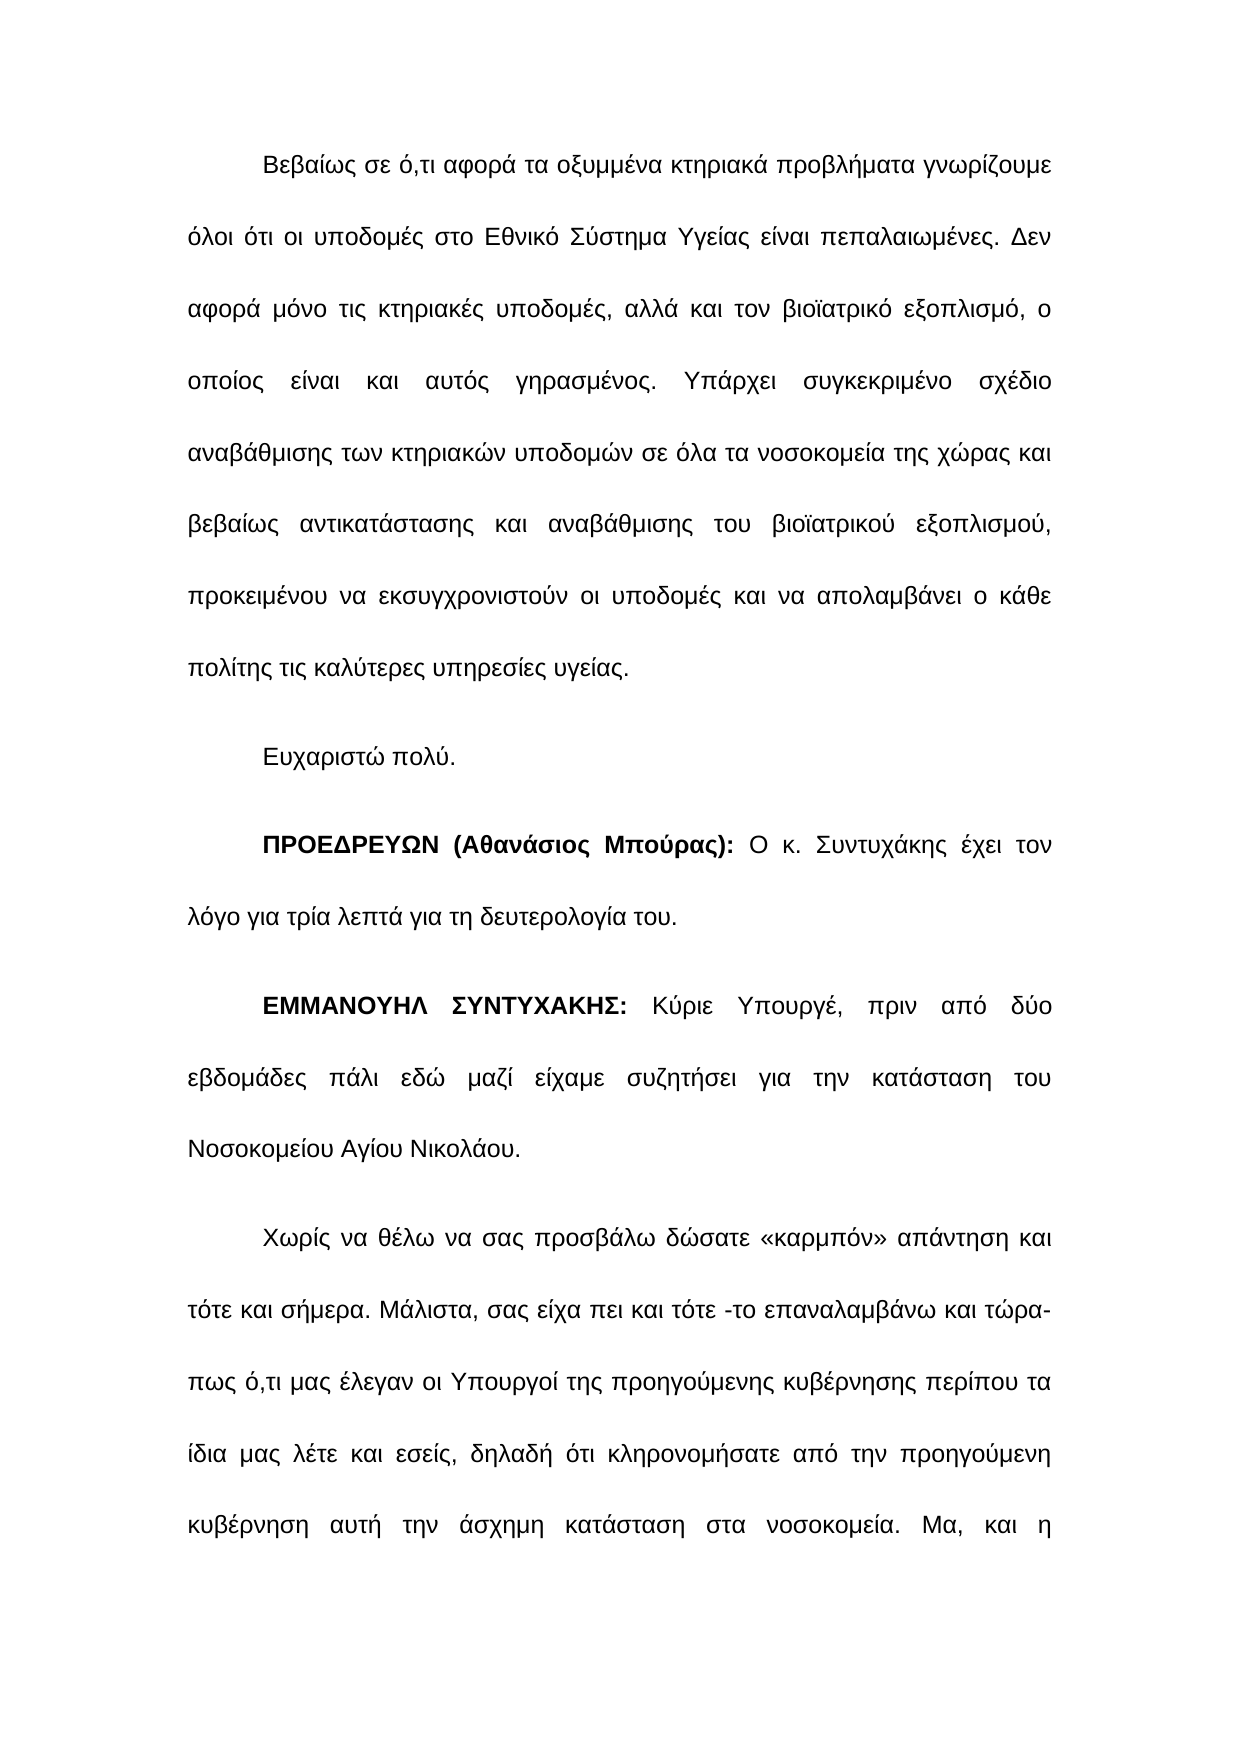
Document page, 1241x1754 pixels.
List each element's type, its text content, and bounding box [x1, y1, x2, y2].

text ΕΜΜΑΝΟΥΗΛ ΣΥΝΤΥΧΑΚΗΣ: Κύριε Υπουργέ, πριν από δύο εβδομάδες πάλι εδώ μαζί είχαμε συζητήσει για την κατάσταση του Νοσοκομείου Αγίου Νικολάου. [187, 991, 1053, 1163]
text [187, 1223, 1053, 1539]
text ΠΡΟΕΔΡΕΥΩΝ (Αθανάσιος Μπούρας): Ο κ. Συντυχάκης έχει τον λόγο για τρία λεπτά για τη δευτερολογία του. [187, 830, 1053, 931]
text Βεβαίως σε ό,τι αφορά τα οξυμμένα κτηριακά προβλήματα γνωρίζουμε όλοι ότι οι υποδομές στο Εθνικό Σύστημα Υγείας είναι πεπαλαιωμένες. Δεν αφορά μόνο τις κτηριακές υποδομές, αλλά και τον βιοϊατρικό εξοπλισμό, ο οποίος είναι και αυτός γηρασμένος. Υπάρχει συγκεκριμένο σχέδιο αναβάθμισης των κτηριακών υποδομών σε όλα τα νοσοκομεία της χώρας και βεβαίως αντικατάστασης και αναβάθμισης του βιοϊατρικού εξοπλισμού, προκειμένου να εκσυγχρονιστούν οι υποδομές και να απολαμβάνει ο κάθε πολίτης τις καλύτερες υπηρεσίες υγείας. [187, 150, 1053, 682]
text Ευχαριστώ πολύ. [187, 742, 1053, 770]
